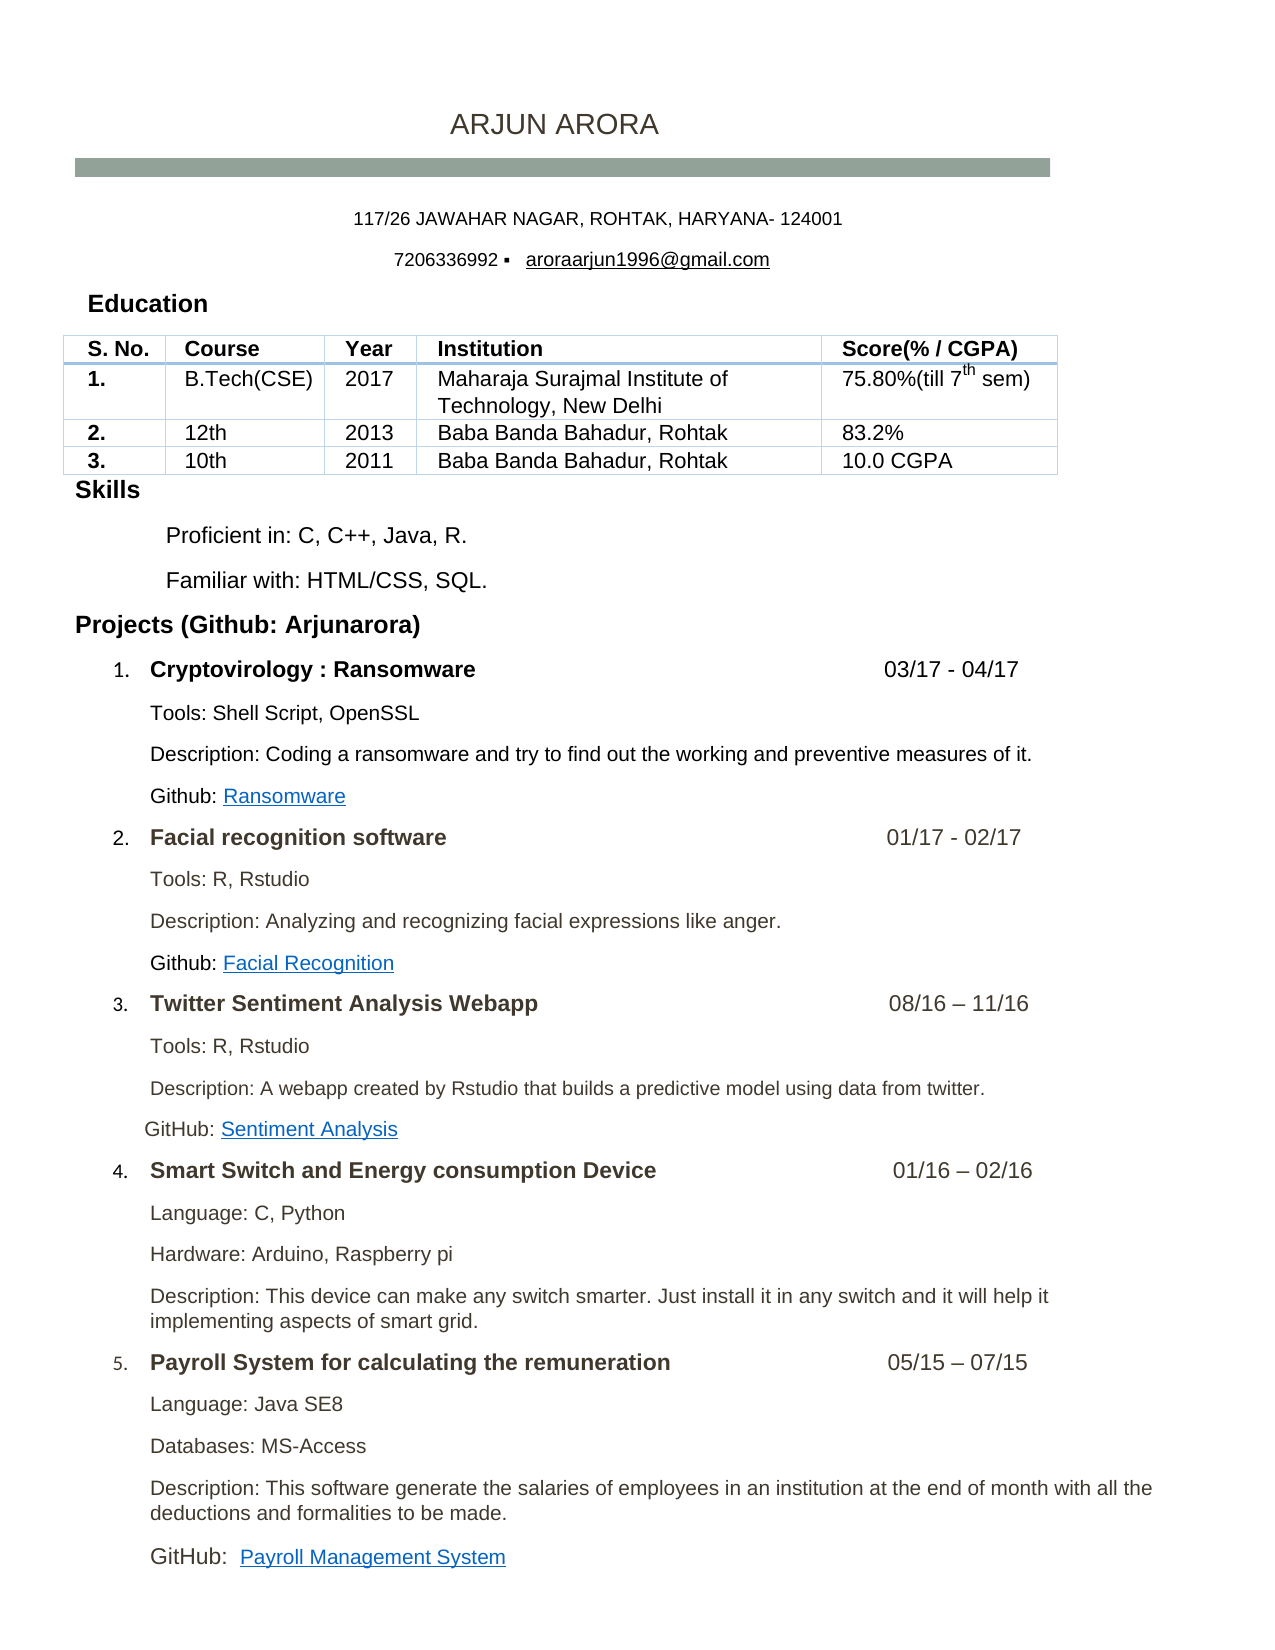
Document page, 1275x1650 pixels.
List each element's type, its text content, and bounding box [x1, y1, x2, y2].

text Tools: Shell Script, OpenSSL [75, 700, 1200, 725]
list Twitter Sentiment Analysis Webapp 08/16 – 11/16 [112, 992, 1200, 1017]
table_cell Maharaja Surajmal Institute of Technology, New Delhi [417, 365, 821, 418]
text Hardware: Arduino, Raspberry pi [150, 1242, 1200, 1267]
table_cell 2011 [325, 447, 416, 474]
table_cell 83.2% [822, 420, 1057, 446]
table_cell 2. [64, 420, 165, 446]
text Education [87, 288, 1200, 318]
table_cell 10.0 CGPA [822, 447, 1057, 474]
text ARJUN ARORA [450, 107, 1200, 141]
text Description: A webapp created by Rstudio that builds a predictive model using data from twitter. [75, 1075, 1200, 1100]
picture [75, 158, 1050, 177]
text Databases: MS-Access [150, 1433, 1200, 1458]
text Skills [75, 475, 1200, 504]
text Projects (Github: Arjunarora) [75, 611, 1200, 639]
list Cryptovirology : Ransomware 03/17 - 04/17 [112, 655, 1200, 683]
text GitHub: Sentiment Analysis [75, 1117, 1200, 1142]
list Facial recognition software 01/17 - 02/17 [112, 825, 1200, 850]
text Description: Analyzing and recognizing facial expressions like anger. [75, 908, 1200, 933]
table_cell 2017 [325, 365, 416, 418]
list Payroll System for calculating the remuneration 05/15 – 07/15 [112, 1350, 1200, 1375]
text Github: Ransomware [75, 783, 1200, 808]
table_header Course [166, 336, 324, 362]
text Description: This device can make any switch smarter. Just install it in any switch and it will help it implementing aspects of smart grid. [150, 1283, 1200, 1333]
text 117/26 JAWAHAR NAGAR, ROHTAK, HARYANA- 124001 [353, 205, 1200, 230]
text Description: Coding a ransomware and try to find out the working and preventive measures of it. [75, 742, 1200, 767]
text GitHub: Payroll Management System [150, 1542, 1200, 1570]
table_cell Baba Banda Bahadur, Rohtak [417, 420, 821, 446]
table_cell 10th [166, 447, 324, 474]
table_cell 2013 [325, 420, 416, 446]
table_header Score(% / CGPA) [822, 336, 1057, 362]
text Proficient in: C, C++, Java, R. [166, 521, 1200, 549]
table_cell 1. [64, 365, 165, 418]
text Language: Java SE8 [150, 1392, 1200, 1417]
table_cell 3. [64, 447, 165, 474]
table_cell 12th [166, 420, 324, 446]
table_cell 75.80%(till 7th sem) [822, 365, 1057, 418]
text Github: Facial Recognition [75, 950, 1200, 975]
text Language: C, Python [150, 1200, 1200, 1225]
table_cell B.Tech(CSE) [166, 365, 324, 418]
text Tools: R, Rstudio [75, 1033, 1200, 1058]
text Tools: R, Rstudio [75, 867, 1200, 892]
table_cell Baba Banda Bahadur, Rohtak [417, 447, 821, 474]
table_header Year [325, 336, 416, 362]
text Description: This software generate the salaries of employees in an institution at the end of month with all the deductions and formalities to be made. [150, 1475, 1200, 1525]
list Smart Switch and Energy consumption Device 01/16 – 02/16 [112, 1158, 1200, 1183]
text Familiar with: HTML/CSS, SQL. [166, 566, 1200, 594]
table_header S. No. [64, 336, 165, 362]
table_header Institution [417, 336, 821, 362]
text 7206336992 ▪ aroraarjun1996@gmail.com [394, 247, 1200, 272]
